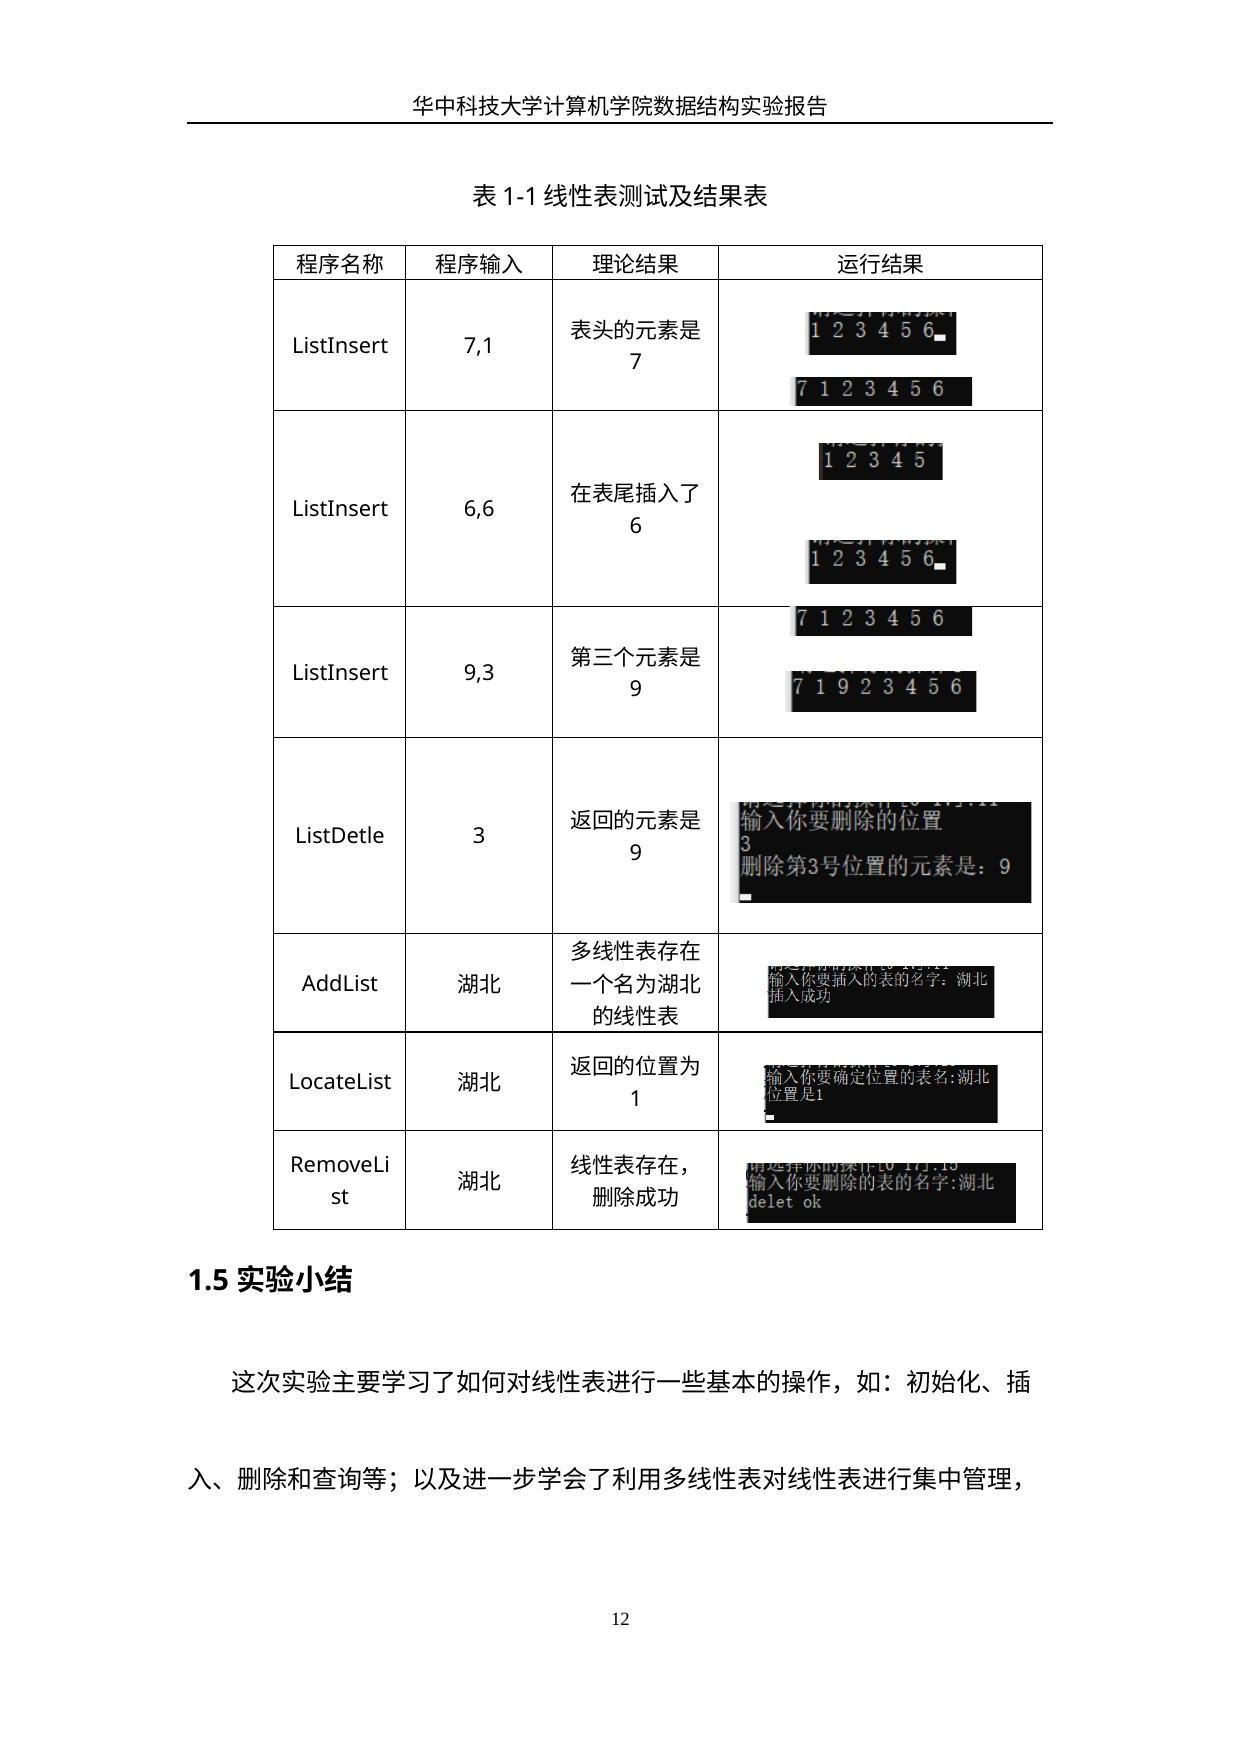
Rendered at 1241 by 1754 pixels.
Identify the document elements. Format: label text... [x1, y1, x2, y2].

table_header 运行结果 [719, 246, 1042, 279]
table_cell RemoveList [274, 1131, 405, 1228]
table_cell 返回的位置为1 [553, 1033, 718, 1130]
table_cell 多线性表存在一个名为湖北的线性表 [553, 934, 718, 1031]
table_cell 6,6 [406, 411, 552, 606]
picture [818, 443, 943, 480]
table_header 程序名称 [274, 246, 405, 279]
table_cell 表头的元素是7 [553, 280, 718, 410]
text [187, 1348, 1053, 1511]
picture [763, 1065, 998, 1123]
table_cell [719, 934, 1042, 1031]
table_cell 湖北 [406, 1033, 552, 1130]
table_header 程序输入 [406, 246, 552, 279]
text 表1-1线性表测试及结果表 [187, 162, 1053, 227]
table_cell ListDetle [274, 738, 405, 933]
picture [767, 966, 995, 1018]
table_cell [719, 607, 1042, 737]
table_cell 湖北 [406, 934, 552, 1031]
table_cell LocateList [274, 1033, 405, 1130]
picture [805, 312, 957, 355]
table_cell ListInsert [274, 607, 405, 737]
picture [805, 540, 957, 584]
table_cell [719, 1131, 1042, 1228]
table_cell ListInsert [274, 411, 405, 606]
table_cell 返回的元素是9 [553, 738, 718, 933]
picture [746, 1163, 1016, 1223]
picture [789, 377, 973, 406]
picture [789, 606, 973, 636]
table_cell 湖北 [406, 1131, 552, 1228]
table_cell 3 [406, 738, 552, 933]
table_header 理论结果 [553, 246, 718, 279]
table_cell 9,3 [406, 607, 552, 737]
table_cell [719, 280, 1042, 410]
table_cell [719, 1033, 1042, 1130]
subtitle 1.5 实验小结 [187, 1246, 1053, 1311]
table_cell [719, 738, 1042, 933]
table_cell AddList [274, 934, 405, 1031]
picture [730, 802, 1032, 903]
table_cell 在表尾插入了6 [553, 411, 718, 606]
table_cell ListInsert [274, 280, 405, 410]
table_cell 第三个元素是9 [553, 607, 718, 737]
table_cell 7,1 [406, 280, 552, 410]
table_cell 线性表存在，删除成功 [553, 1131, 718, 1228]
picture [785, 671, 977, 712]
table_cell [719, 411, 1042, 606]
